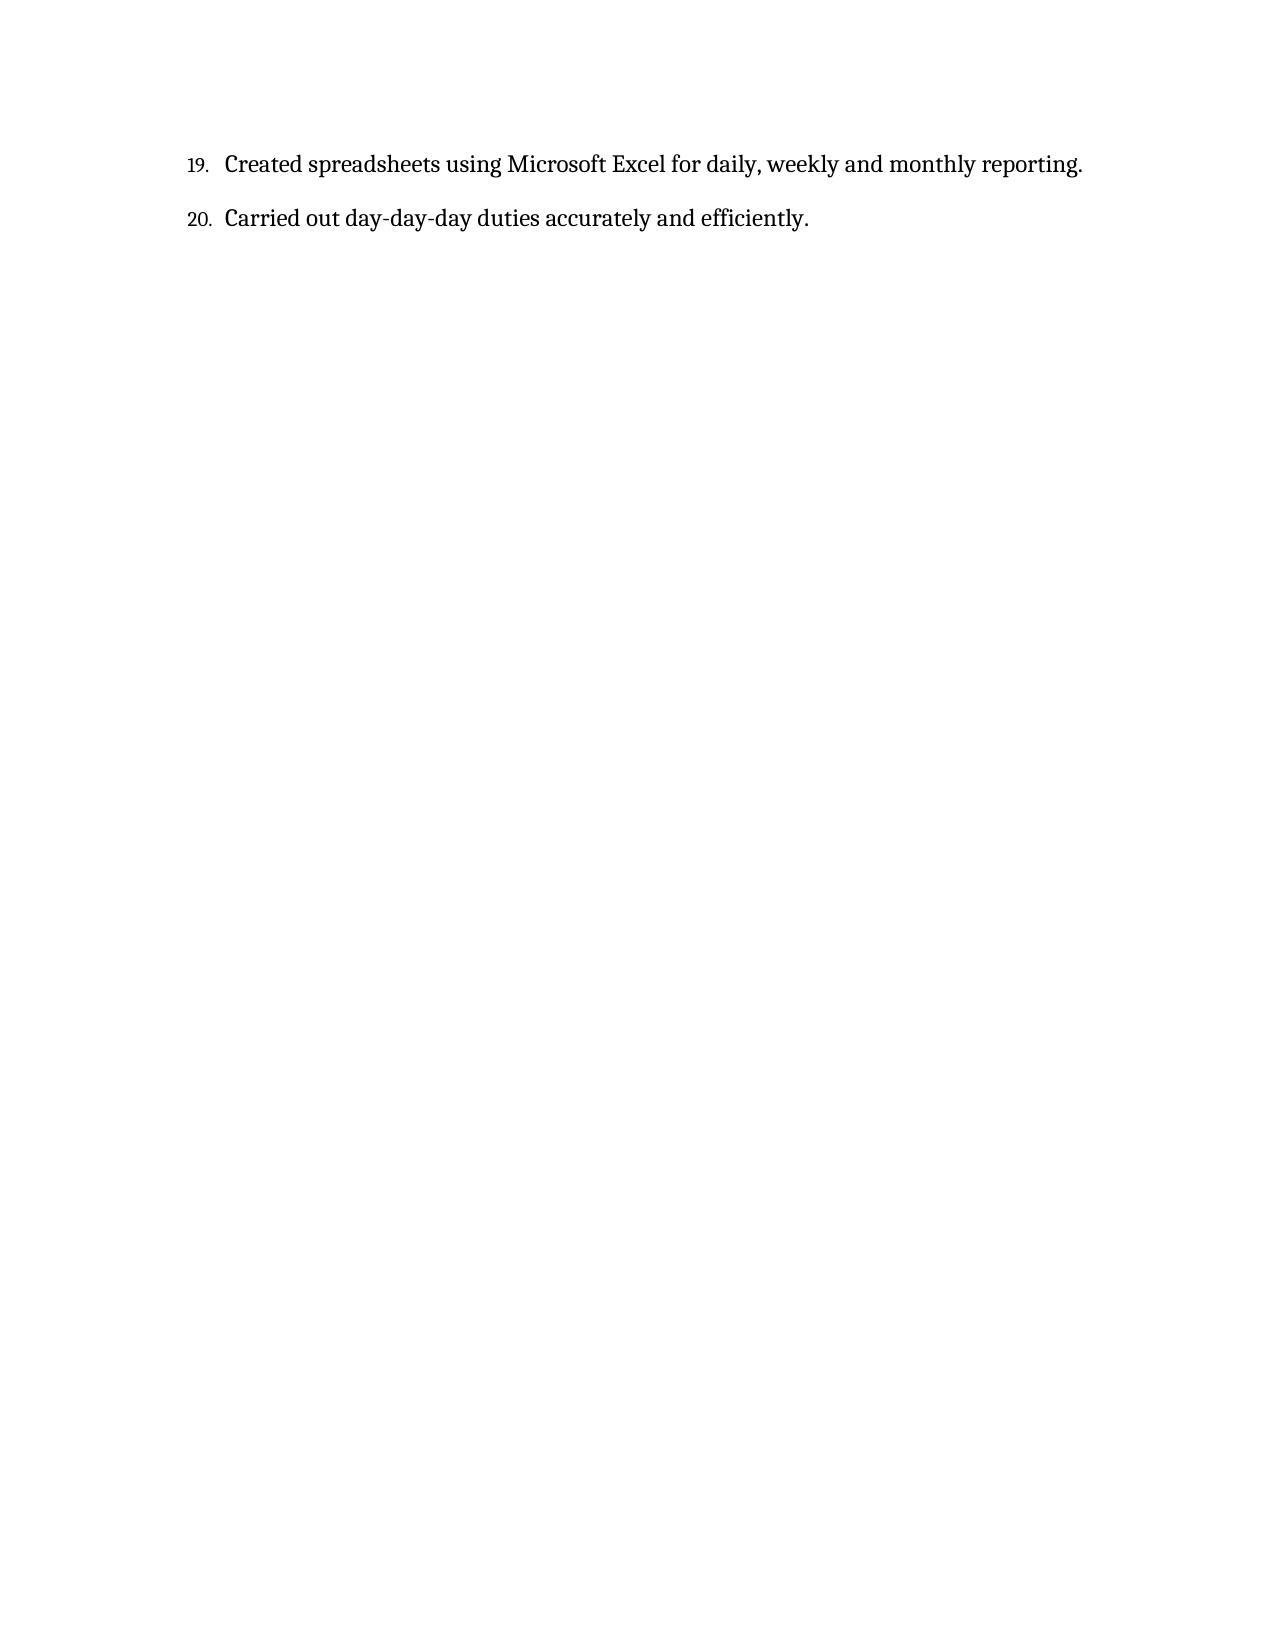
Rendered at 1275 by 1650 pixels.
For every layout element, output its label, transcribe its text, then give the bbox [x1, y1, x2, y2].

list Carried out day-day-day duties accurately and efficiently. [187, 204, 1125, 233]
list Created spreadsheets using Microsoft Excel for daily, weekly and monthly reporting. [187, 150, 1125, 179]
